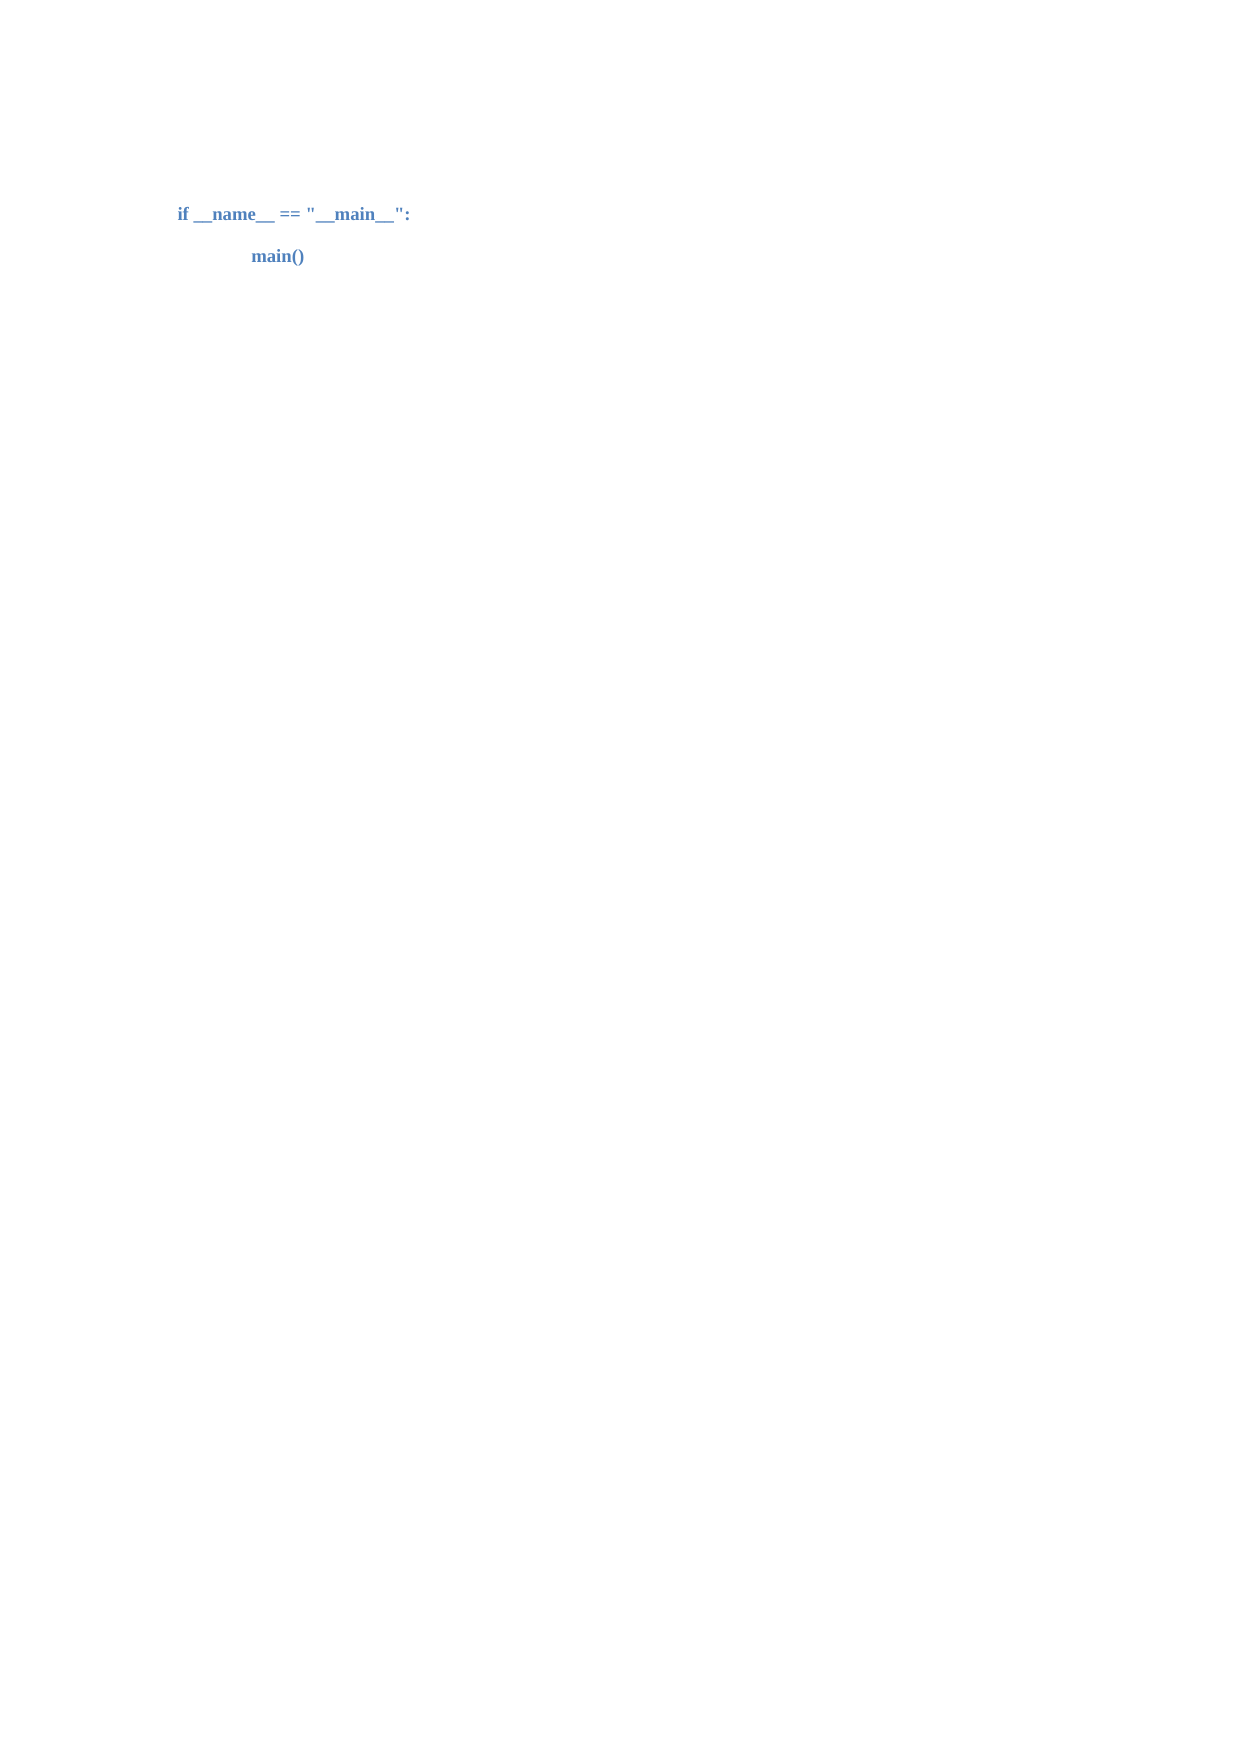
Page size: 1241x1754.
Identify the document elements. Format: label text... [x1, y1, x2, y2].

text main() [177, 245, 1152, 267]
text if __name__ == "__main__": [177, 203, 1152, 224]
